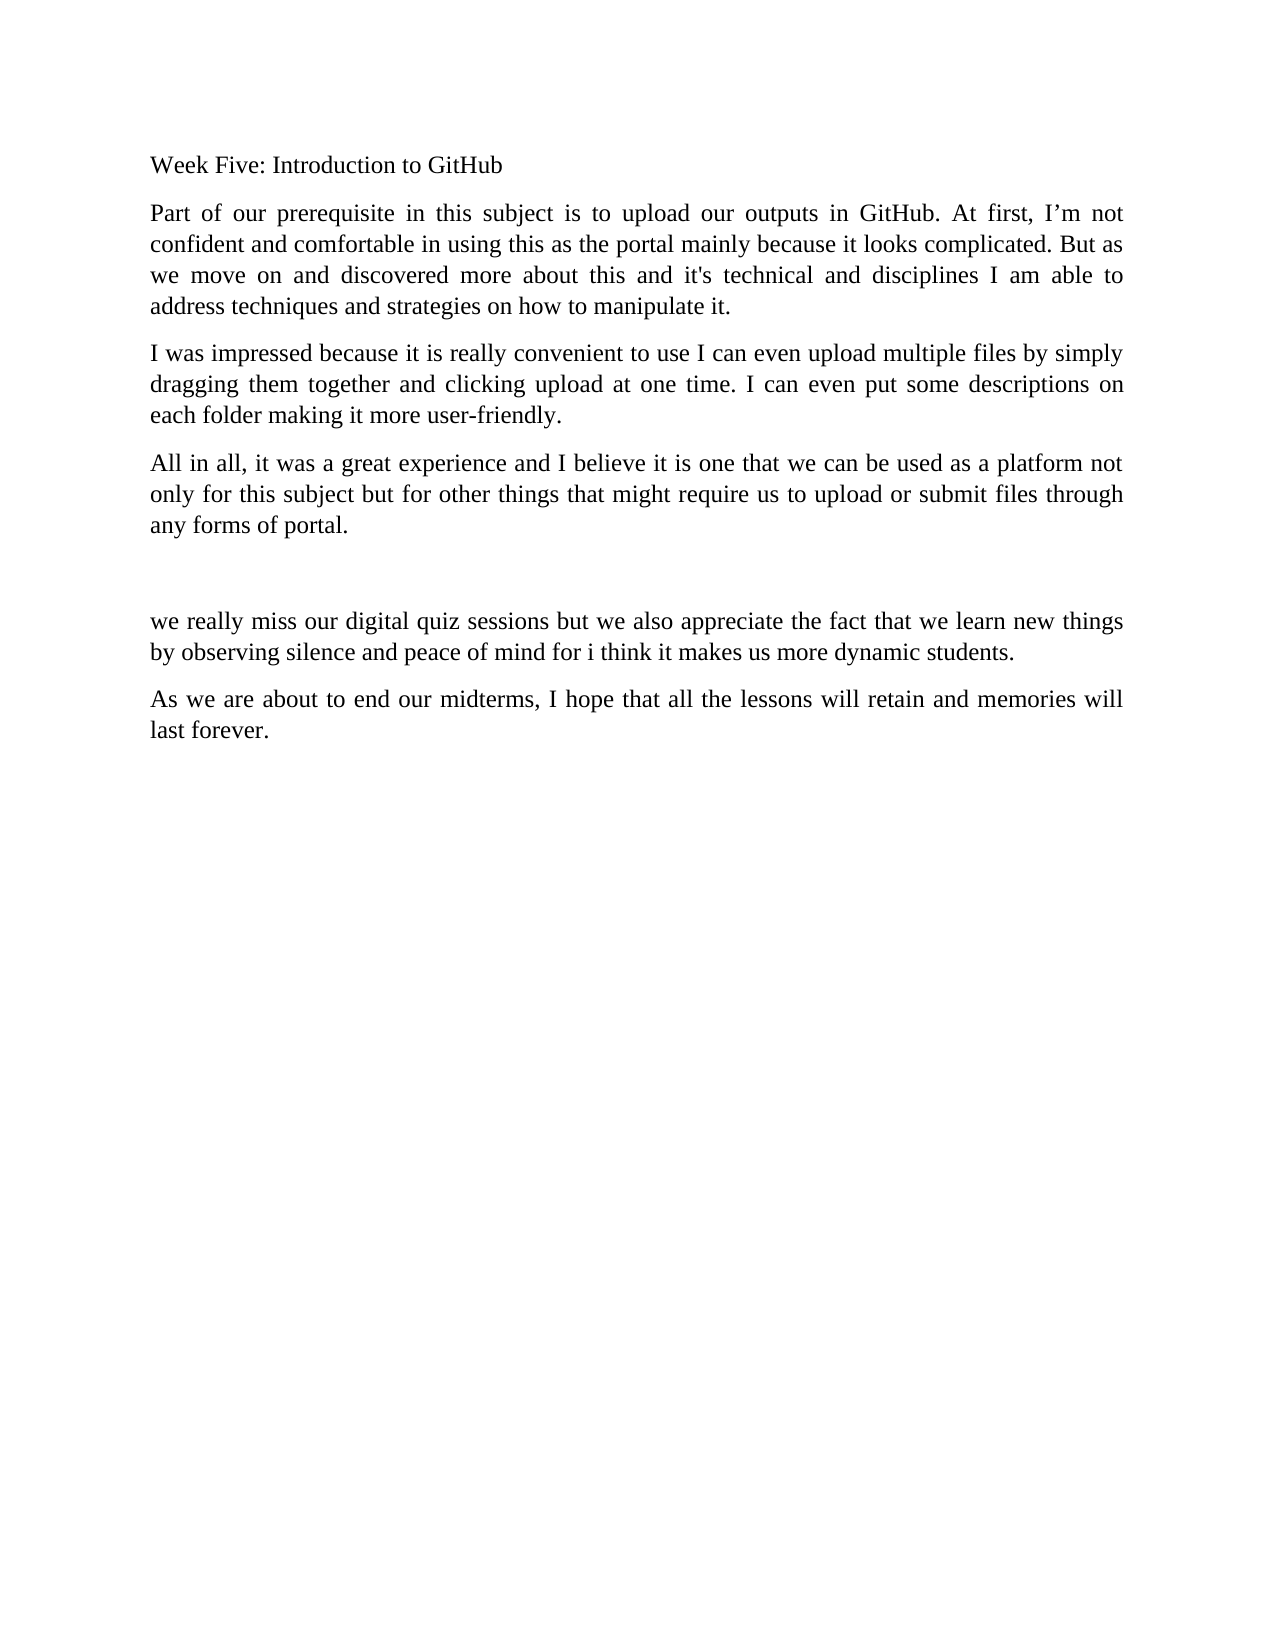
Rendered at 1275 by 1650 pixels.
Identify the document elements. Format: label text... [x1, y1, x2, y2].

text All in all, it was a great experience and I believe it is one that we can be used as a platform not only for this subject but for other things that might require us to upload or submit files through any forms of portal. [150, 448, 1125, 539]
text Part of our prerequisite in this subject is to upload our outputs in GitHub. At first, I’m not confident and comfortable in using this as the portal mainly because it looks complicated. But as we move on and discovered more about this and it's technical and disciplines I am able to address techniques and strategies on how to manipulate it. [150, 198, 1125, 319]
text Week Five: Introduction to GitHub [150, 150, 1125, 179]
text we really miss our digital quiz sessions but we also appreciate the fact that we learn new things by observing silence and peace of mind for i think it makes us more dynamic students. [150, 606, 1125, 666]
text I was impressed because it is really convenient to use I can even upload multiple files by simply dragging them together and clicking upload at one time. I can even put some descriptions on each folder making it more user-friendly. [150, 338, 1125, 429]
text As we are about to end our midterms, I hope that all the lessons will retain and memories will last forever. [150, 684, 1125, 744]
